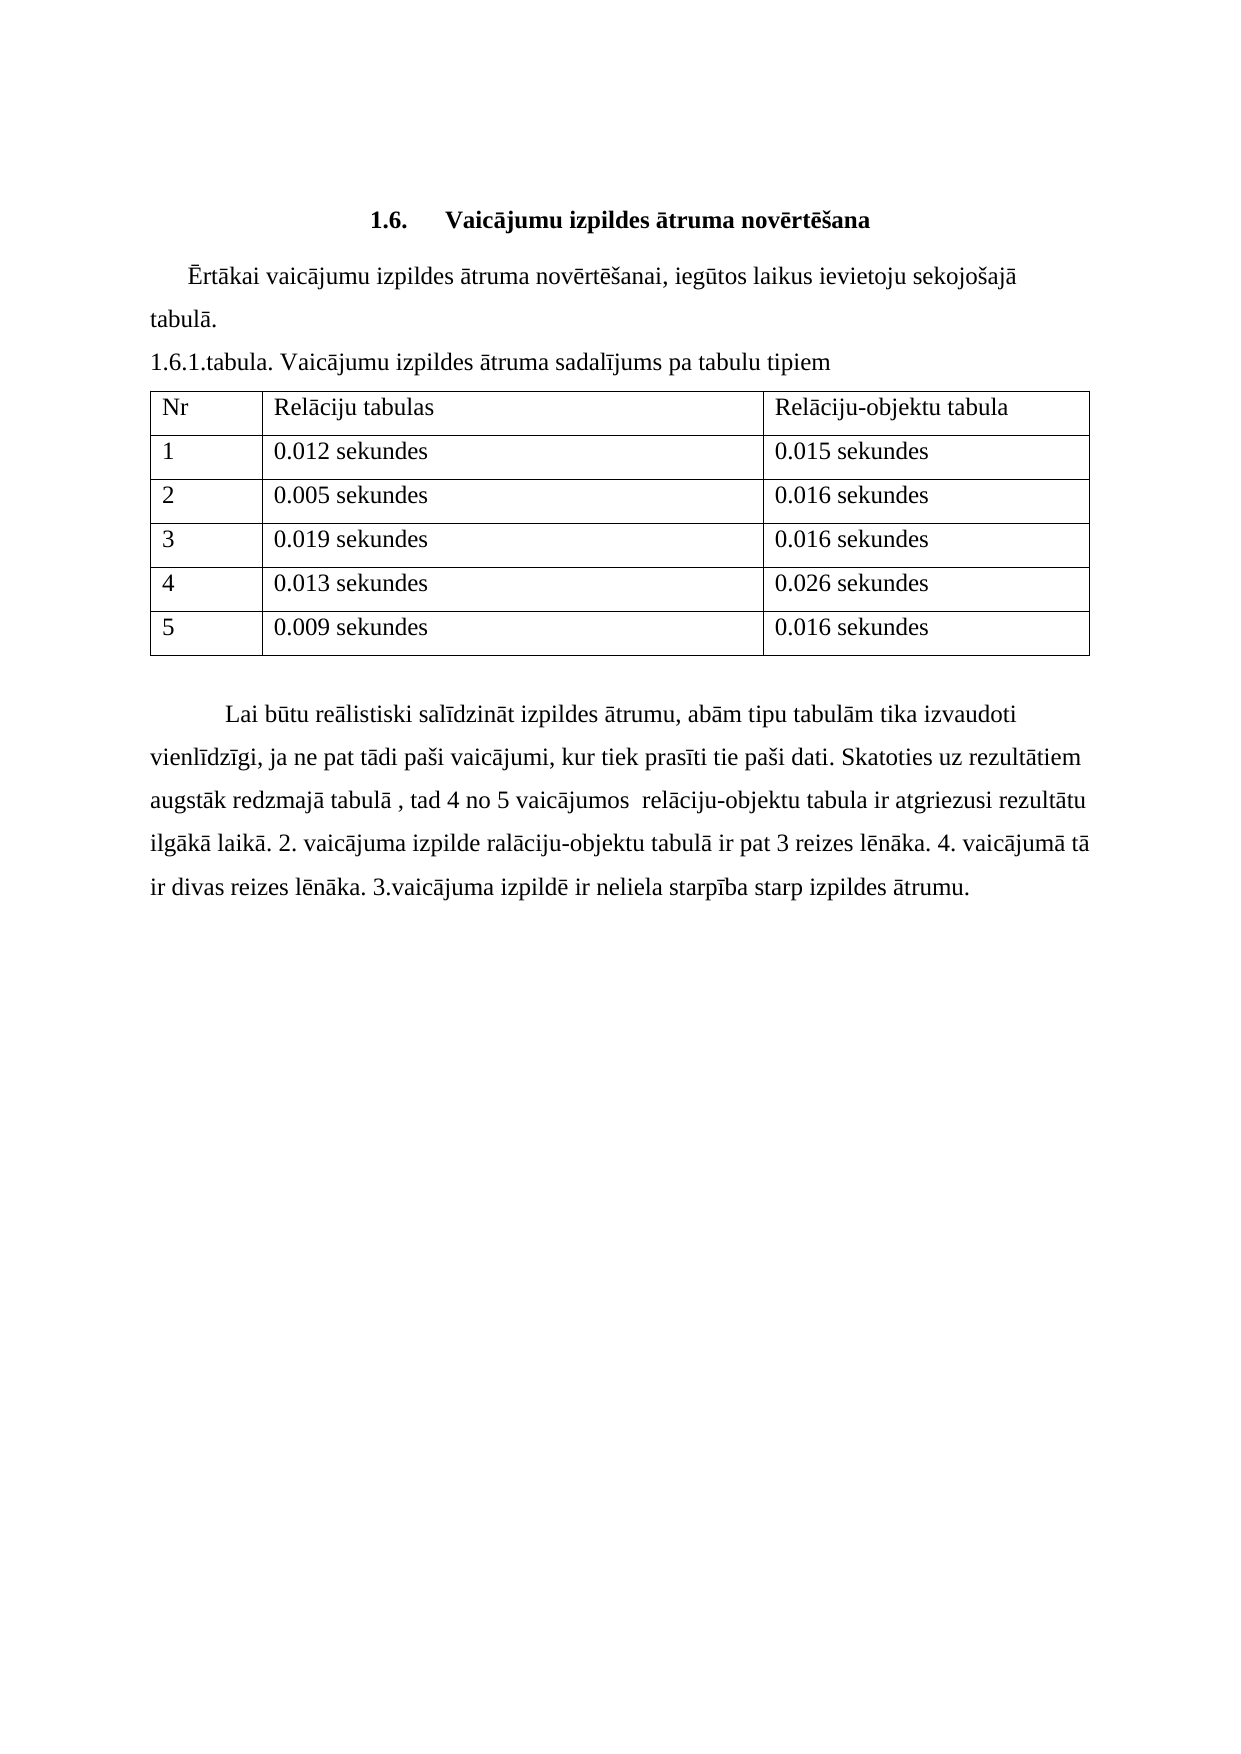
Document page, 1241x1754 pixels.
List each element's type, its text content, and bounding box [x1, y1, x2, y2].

table_cell 0.015 sekundes [764, 436, 1089, 479]
table_header Relāciju-objektu tabula [764, 392, 1089, 435]
subtitle Vaicājumu izpildes ātruma novērtēšana [150, 206, 1090, 234]
table_cell 0.026 sekundes [764, 568, 1089, 611]
table_cell 0.019 sekundes [263, 524, 763, 567]
table_cell 5 [151, 612, 262, 655]
table_cell 1 [151, 436, 262, 479]
table_cell 4 [151, 568, 262, 611]
table_cell 0.009 sekundes [263, 612, 763, 655]
text Ērtākai vaicājumu izpildes ātruma novērtēšanai, iegūtos laikus ievietoju sekojošajā tabulā. [150, 261, 1090, 333]
table_cell 2 [151, 480, 262, 523]
text Lai būtu reālistiski salīdzināt izpildes ātrumu, abām tipu tabulām tika izvaudoti vienlīdzīgi, ja ne pat tādi paši vaicājumi, kur tiek prasīti tie paši dati. Skatoties uz rezultātiem augstāk redzmajā tabulā , tad 4 no 5 vaicājumos relāciju-objektu tabula ir atgriezusi rezultātu ilgākā laikā. 2. vaicājuma izpilde ralāciju-objektu tabulā ir pat 3 reizes lēnāka. 4. vaicājumā tā ir divas reizes lēnāka. 3.vaicājuma izpildē ir neliela starpība starp izpildes ātrumu. [150, 699, 1090, 900]
table_cell 3 [151, 524, 262, 567]
text 1.6.1.tabula. Vaicājumu izpildes ātruma sadalījums pa tabulu tipiem [150, 347, 1090, 376]
table_cell 0.012 sekundes [263, 436, 763, 479]
table_cell 0.013 sekundes [263, 568, 763, 611]
table_header Nr [151, 392, 262, 435]
table_cell 0.016 sekundes [764, 524, 1089, 567]
table_cell 0.016 sekundes [764, 612, 1089, 655]
table_header Relāciju tabulas [263, 392, 763, 435]
table_cell 0.016 sekundes [764, 480, 1089, 523]
table_cell 0.005 sekundes [263, 480, 763, 523]
